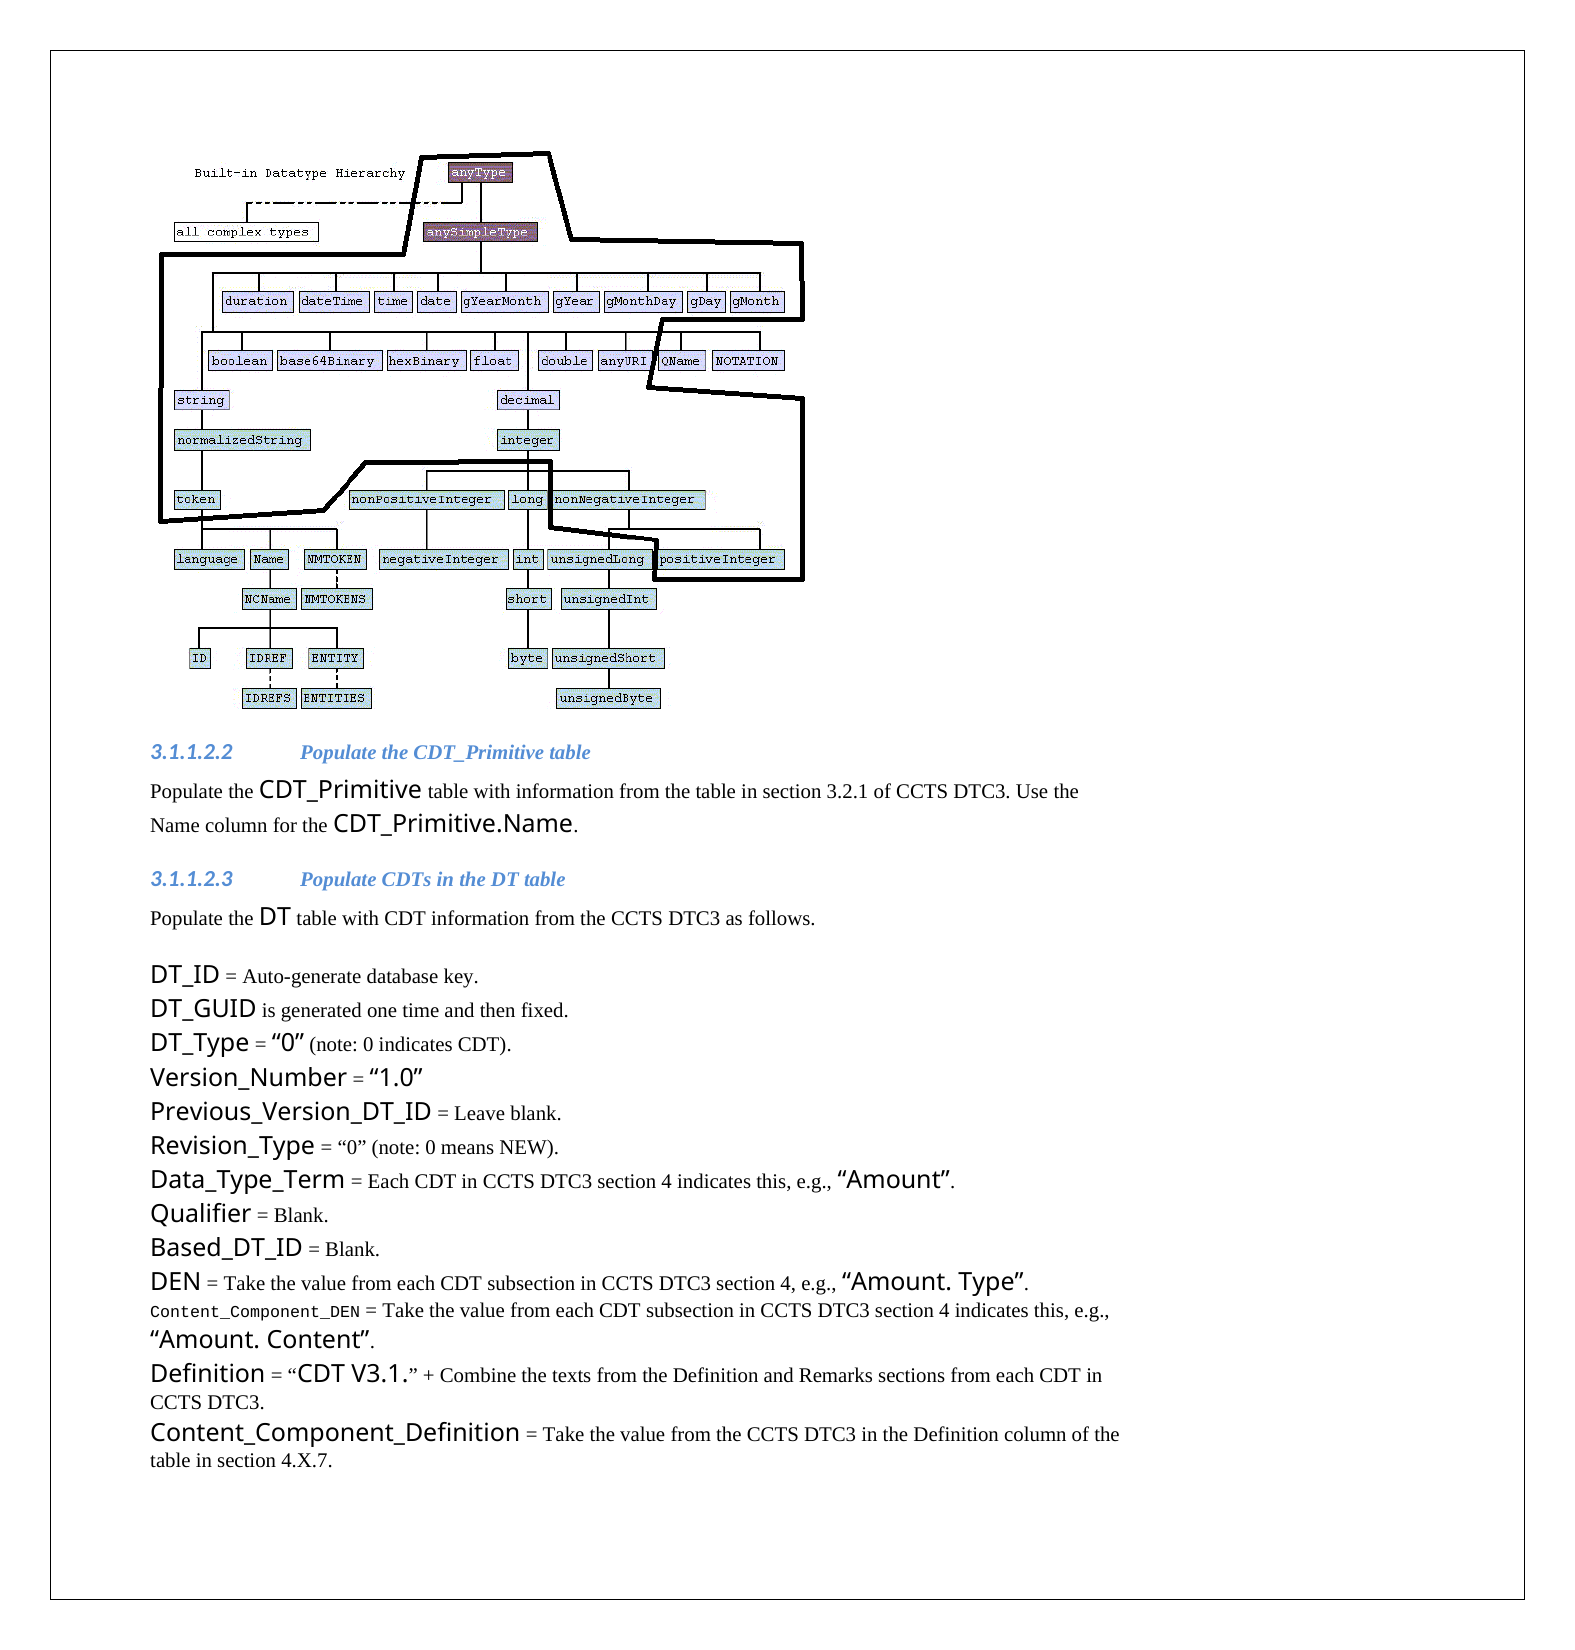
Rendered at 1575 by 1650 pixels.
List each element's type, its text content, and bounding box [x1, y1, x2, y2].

subtitle Populate the CDT_Primitive table [150, 737, 975, 765]
text Data_Type_Term = Each CDT in CCTS DTC3 section 4 indicates this, e.g., “Amount”. [150, 1161, 1125, 1195]
text DT_GUID is generated one time and then fixed. [150, 991, 1125, 1025]
text Content_Component_Definition = Take the value from the CCTS DTC3 in the Definition column of the table in section 4.X.7. [150, 1414, 1125, 1472]
text Previous_Version_DT_ID = Leave blank. [150, 1093, 1125, 1127]
text DT_Type = “0” (note: 0 indicates CDT). [150, 1025, 1125, 1059]
text Qualifier = Blank. [150, 1195, 1125, 1229]
text Version_Number = “1.0” [150, 1059, 1125, 1093]
text Content_Component_DEN = Take the value from each CDT subsection in CCTS DTC3 section 4 indicates this, e.g., “Amount. Content”. [150, 1298, 1125, 1356]
text Definition = “CDT V3.1.” + Combine the texts from the Definition and Remarks sections from each CDT in CCTS DTC3. [150, 1356, 1125, 1414]
text Revision_Type = “0” (note: 0 means NEW). [150, 1127, 1125, 1161]
text Populate the CDT_Primitive table with information from the table in section 3.2.1 of CCTS DTC3. Use the Name column for the CDT_Primitive.Name. [150, 771, 1125, 839]
text DEN = Take the value from each CDT subsection in CCTS DTC3 section 4, e.g., “Amount. Type”. [150, 1263, 1125, 1298]
subtitle Populate CDTs in the DT table [150, 864, 975, 893]
text DT_ID = Auto-generate database key. [150, 957, 1125, 991]
picture [150, 150, 824, 713]
text Based_DT_ID = Blank. [150, 1229, 1125, 1263]
text Populate the DT table with CDT information from the CCTS DTC3 as follows. [150, 899, 1125, 933]
